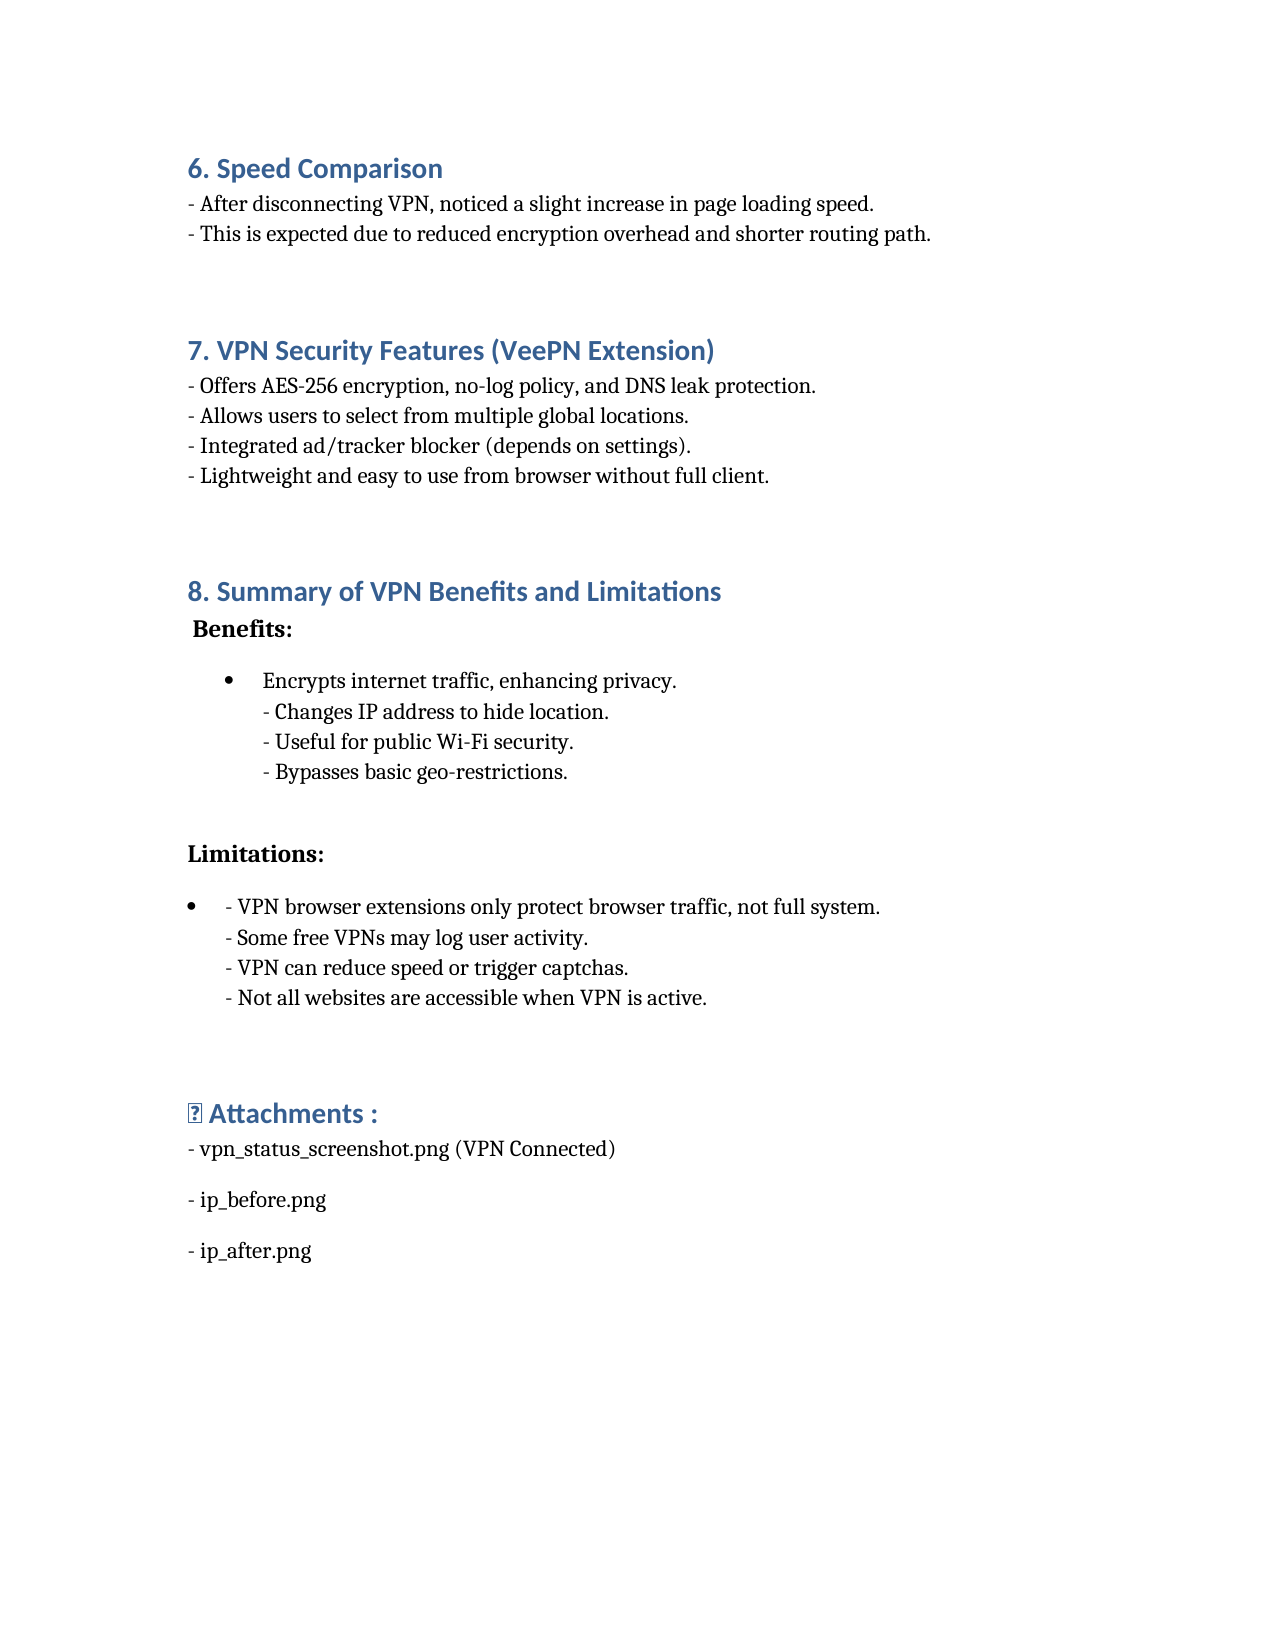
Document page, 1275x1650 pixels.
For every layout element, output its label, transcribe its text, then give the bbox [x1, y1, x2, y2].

subtitle 6. Speed Comparison [187, 150, 1087, 186]
subtitle 7. VPN Security Features (VeePN Extension) [187, 332, 1087, 367]
subtitle 📎 Attachments : [187, 1095, 1087, 1131]
text - After disconnecting VPN, noticed a slight increase in page loading speed. - This is expected due to reduced encryption overhead and shorter routing path. [187, 191, 1087, 278]
text - ip_after.png [187, 1238, 1087, 1264]
subtitle 8. Summary of VPN Benefits and Limitations [187, 573, 1087, 609]
text Benefits: [187, 614, 1087, 643]
text Limitations: [187, 840, 1087, 869]
text - Offers AES-256 encryption, no-log policy, and DNS leak protection. - Allows users to select from multiple global locations. - Integrated ad/tracker blocker (depends on settings). - Lightweight and easy to use from browser without full client. [187, 372, 1087, 520]
list Encrypts internet traffic, enhancing privacy. - Changes IP address to hide location. - Useful for public Wi-Fi security. - Bypasses basic geo-restrictions. [225, 668, 1087, 816]
list - VPN browser extensions only protect browser traffic, not full system. - Some free VPNs may log user activity. - VPN can reduce speed or trigger captchas. - Not all websites are accessible when VPN is active. [187, 894, 1087, 1041]
text - ip_before.png [187, 1187, 1087, 1213]
text - vpn_status_screenshot.png (VPN Connected) [187, 1136, 1087, 1162]
